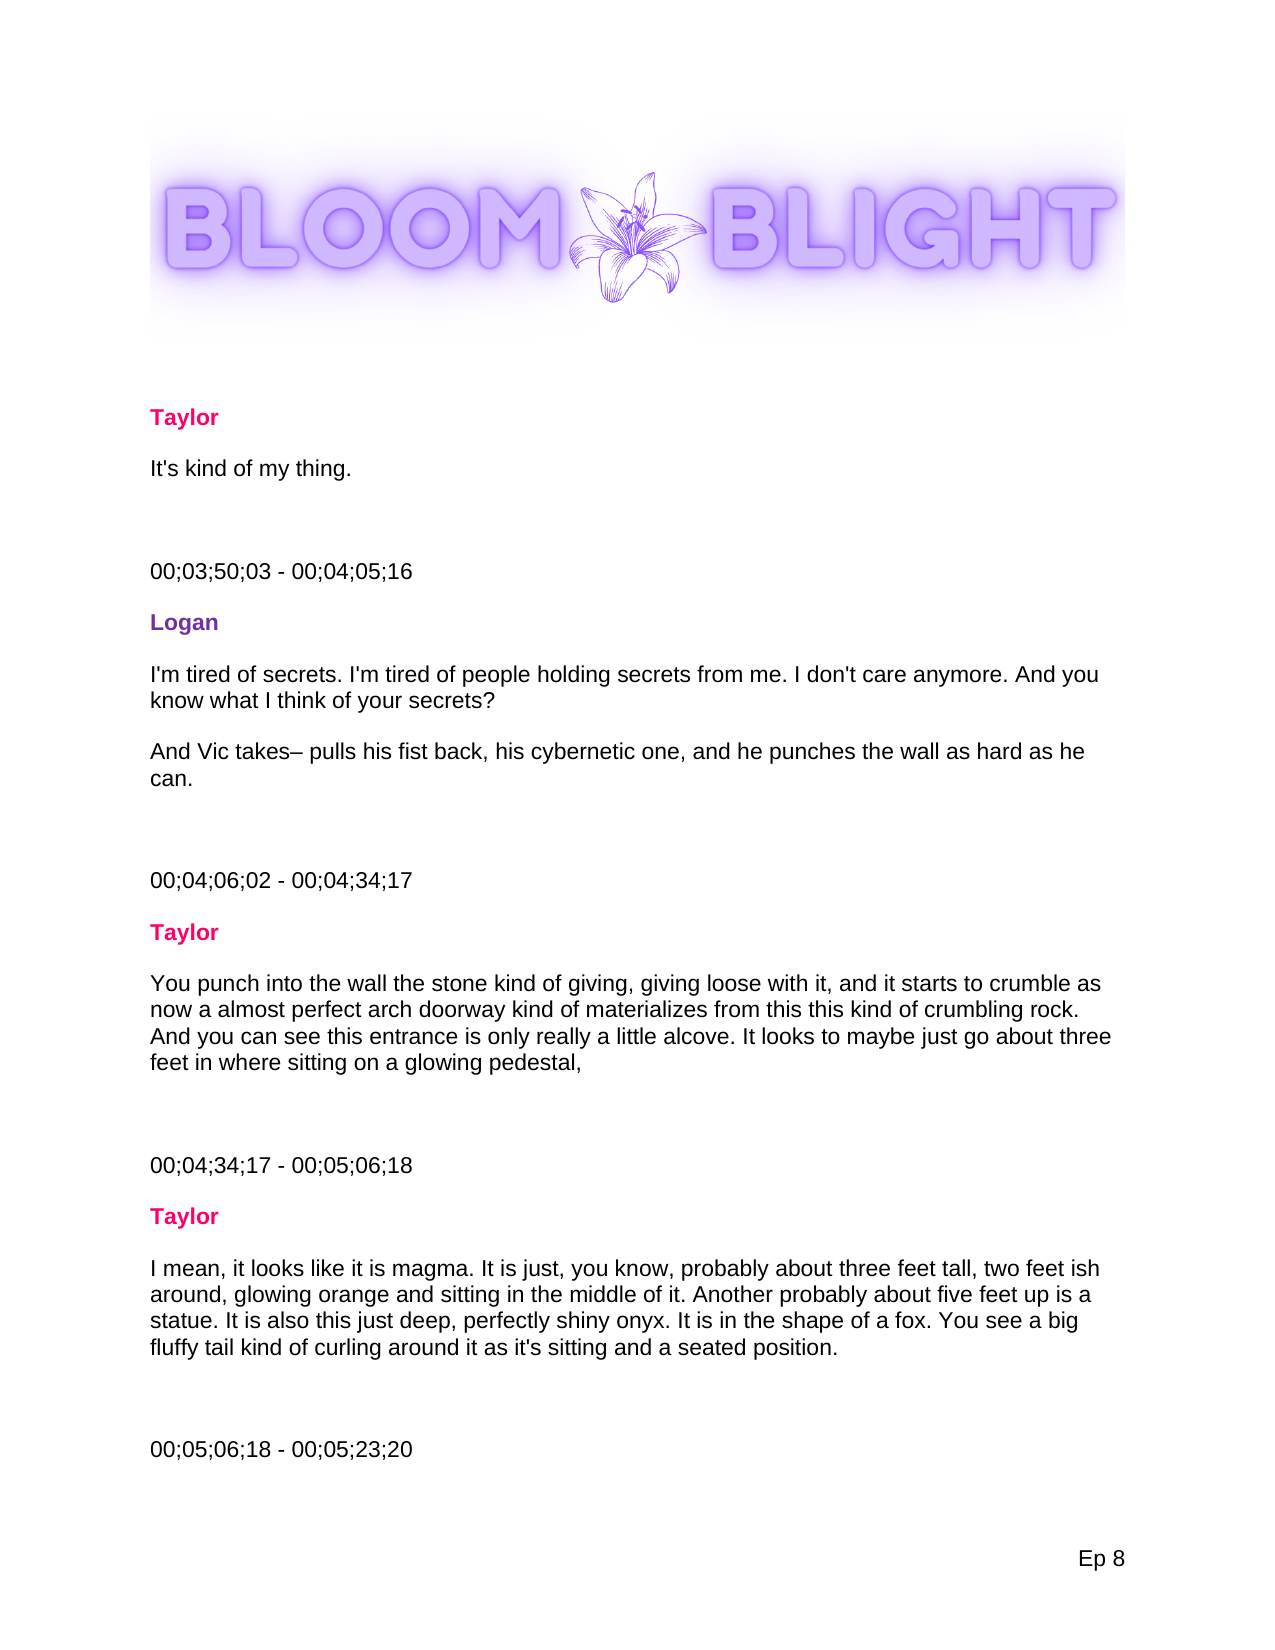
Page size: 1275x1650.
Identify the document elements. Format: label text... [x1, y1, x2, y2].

text 00;05;06;18 - 00;05;23;20 [150, 1436, 1125, 1463]
text I'm tired of secrets. I'm tired of people holding secrets from me. I don't care anymore. And you know what I think of your secrets? [150, 661, 1125, 713]
text Taylor [150, 919, 1125, 945]
picture [150, 75, 1125, 400]
text I mean, it looks like it is magma. It is just, you know, probably about three feet tall, two feet ish around, glowing orange and sitting in the middle of it. Another probably about five feet up is a statue. It is also this just deep, perfectly shiny onyx. It is in the shape of a fox. You see a big fluffy tail kind of curling around it as it's sitting and a seated position. [150, 1254, 1125, 1360]
text Taylor [150, 1203, 1125, 1229]
text Logan [150, 609, 1125, 636]
text And Vic takes– pulls his fist back, his cybernetic one, and he punches the wall as hard as he can. [150, 738, 1125, 791]
text 00;04;34;17 - 00;05;06;18 [150, 1152, 1125, 1178]
text You punch into the wall the stone kind of giving, giving loose with it, and it starts to crumble as now a almost perfect arch doorway kind of materializes from this this kind of crumbling rock. And you can see this entrance is only really a little alcove. It looks to maybe just go about three feet in where sitting on a glowing pedestal, [150, 970, 1125, 1076]
text It's kind of my thing. [150, 455, 1125, 482]
text 00;03;50;03 - 00;04;05;16 [150, 558, 1125, 584]
text 00;04;06;02 - 00;04;34;17 [150, 867, 1125, 894]
text Taylor [150, 404, 1125, 430]
